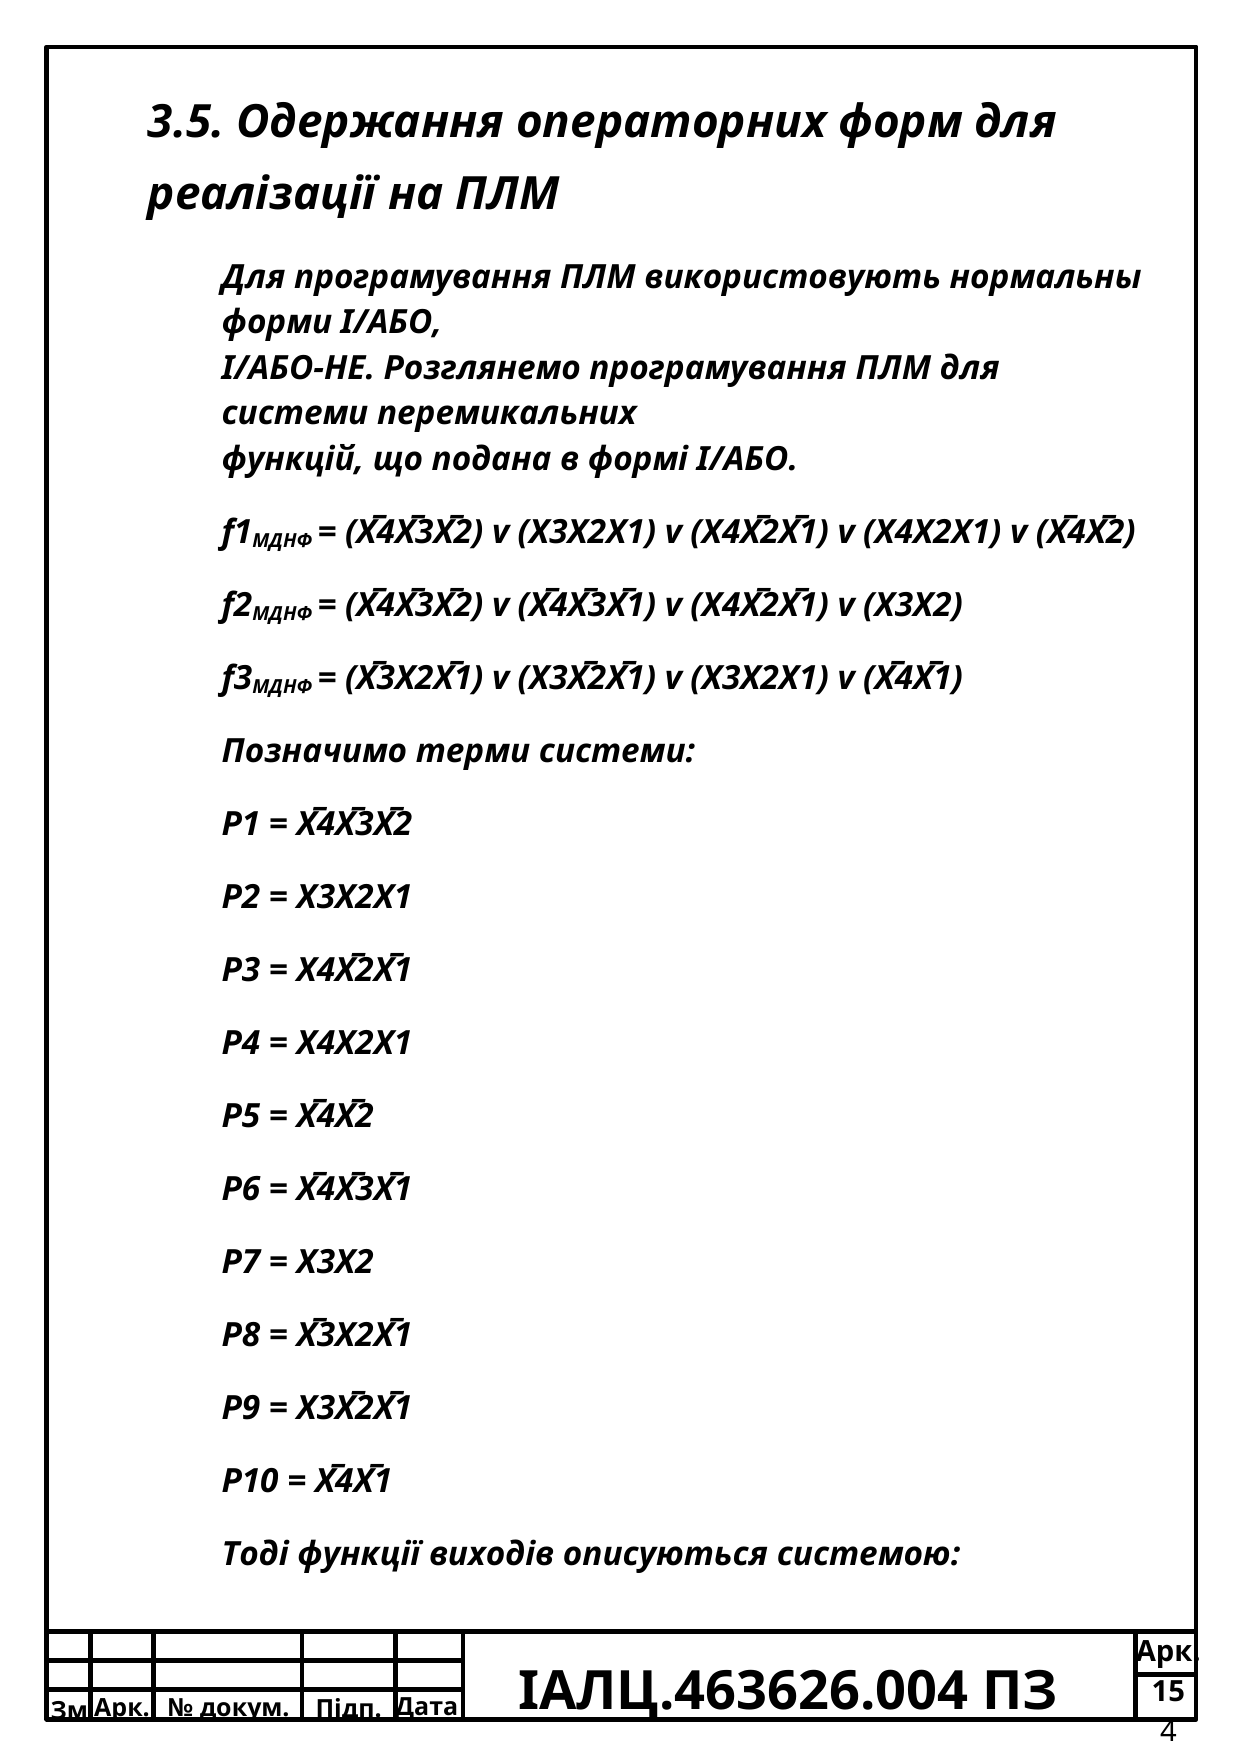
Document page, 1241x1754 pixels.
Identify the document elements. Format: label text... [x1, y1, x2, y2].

text P6 = X̅4X̅3X̅1 [221, 1164, 1152, 1210]
text P9 = X3X̅2X̅1 [221, 1384, 1152, 1429]
text Тоді функції виходів описуються системою: [221, 1530, 1152, 1575]
text І/АБО-НЕ. Розглянемо програмування ПЛМ для системи перемикальних [221, 343, 1152, 434]
text f3МДНФ = (X̅3X2X̅1) v (X3X̅2X̅1) v (X3X2X1) v (X̅4X̅1) [221, 653, 1152, 699]
text Для програмування ПЛМ використовують нормальны форми І/АБО, [221, 253, 1152, 343]
text f2МДНФ = (X̅4X̅3X̅2) v (X̅4X̅3X̅1) v (X4X̅2X̅1) v (X3X2) [221, 580, 1152, 626]
text f1МДНФ = (X̅4X̅3X̅2) v (X3X2X1) v (X4X̅2X̅1) v (X4X2X1) v (X̅4X̅2) [221, 507, 1152, 553]
text P8 = X̅3X2X̅1 [221, 1311, 1152, 1356]
text P1 = X̅4X̅3X̅2 [221, 799, 1152, 845]
text Позначимо терми системи: [221, 726, 1152, 772]
text P5 = X̅4X̅2 [221, 1092, 1152, 1137]
text P2 = X3X2X1 [221, 872, 1152, 918]
text P7 = X3X2 [221, 1238, 1152, 1283]
text P10 = X̅4X̅1 [221, 1457, 1152, 1502]
text P4 = X4X2X1 [221, 1018, 1152, 1064]
text 3.5. Одержання операторних форм для реалізації на ПЛМ [148, 88, 1152, 223]
text P3 = X4X̅2X̅1 [221, 946, 1152, 991]
text функцій, що подана в формі І/АБО. [221, 434, 1152, 480]
